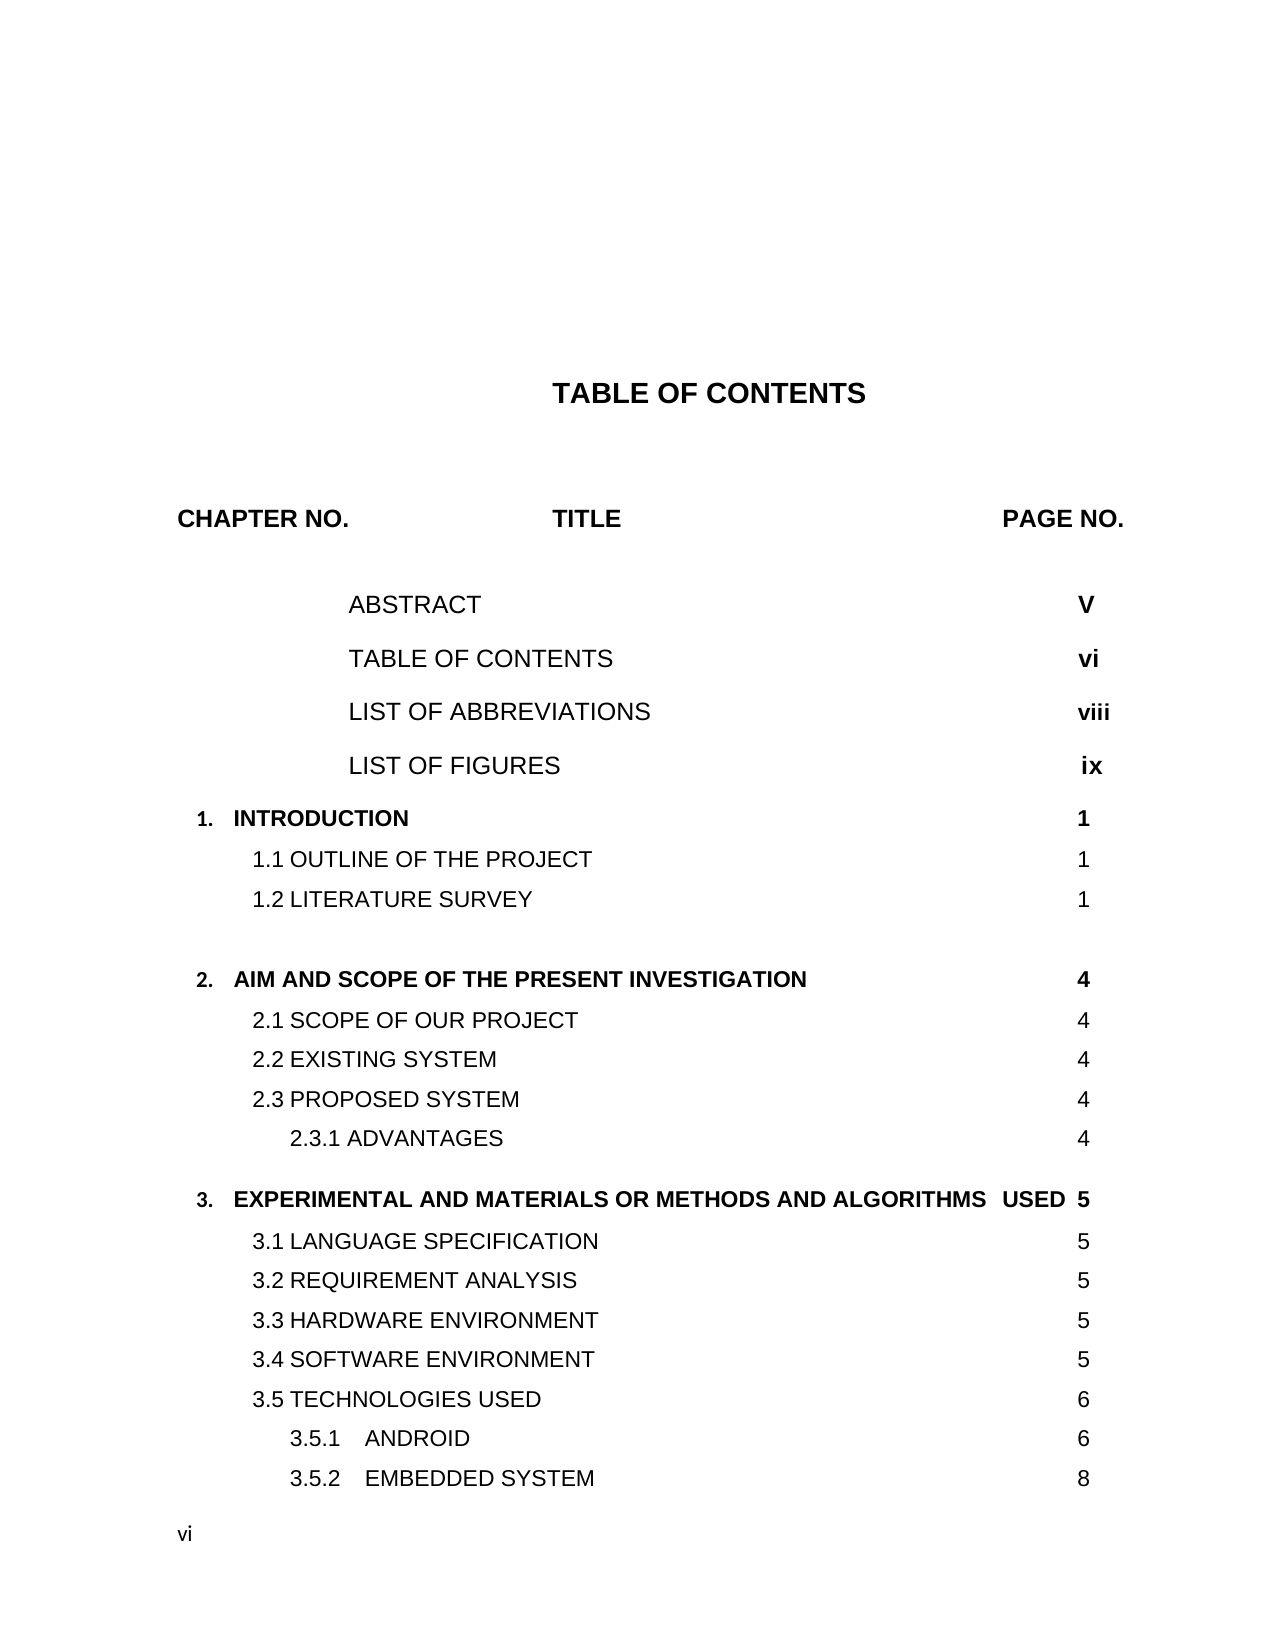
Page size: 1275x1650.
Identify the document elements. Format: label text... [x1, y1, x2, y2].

list OUTLINE OF THE PROJECT 1 [252, 846, 1128, 873]
list LIST OF FIGURES ix [214, 751, 1128, 780]
list LANGUAGE SPECIFICATION 5 [252, 1228, 1128, 1254]
list LIST OF ABBREVIATIONS viii [214, 697, 1128, 726]
list EMBEDDED SYSTEM 8 [289, 1464, 1128, 1491]
list EXISTING SYSTEM 4 [252, 1046, 1128, 1073]
text 2.3.1 ADVANTAGES 4 [252, 1125, 1128, 1152]
list EXPERIMENTAL AND MATERIALS OR METHODS AND ALGORITHMS USED 5 [196, 1186, 1128, 1214]
subtitle TABLE OF CONTENTS [477, 376, 1069, 409]
list TABLE OF CONTENTS vi [214, 644, 1128, 673]
text CHAPTER NO. TITLE PAGE NO. [177, 504, 1128, 533]
list PROPOSED SYSTEM 4 [252, 1086, 1128, 1112]
list ANDROID 6 [289, 1425, 1128, 1451]
list SOFTWARE ENVIRONMENT 5 [252, 1346, 1128, 1372]
list ABSTRACT V [214, 590, 1128, 619]
list HARDWARE ENVIRONMENT 5 [252, 1307, 1128, 1333]
list TECHNOLOGIES USED 6 [252, 1386, 1128, 1412]
list LITERATURE SURVEY 1 [252, 886, 1128, 912]
list SCOPE OF OUR PROJECT 4 [252, 1007, 1128, 1033]
list AIM AND SCOPE OF THE PRESENT INVESTIGATION 4 [196, 965, 1128, 993]
list REQUIREMENT ANALYSIS 5 [252, 1267, 1128, 1293]
list INTRODUCTION 1 [196, 804, 1128, 832]
